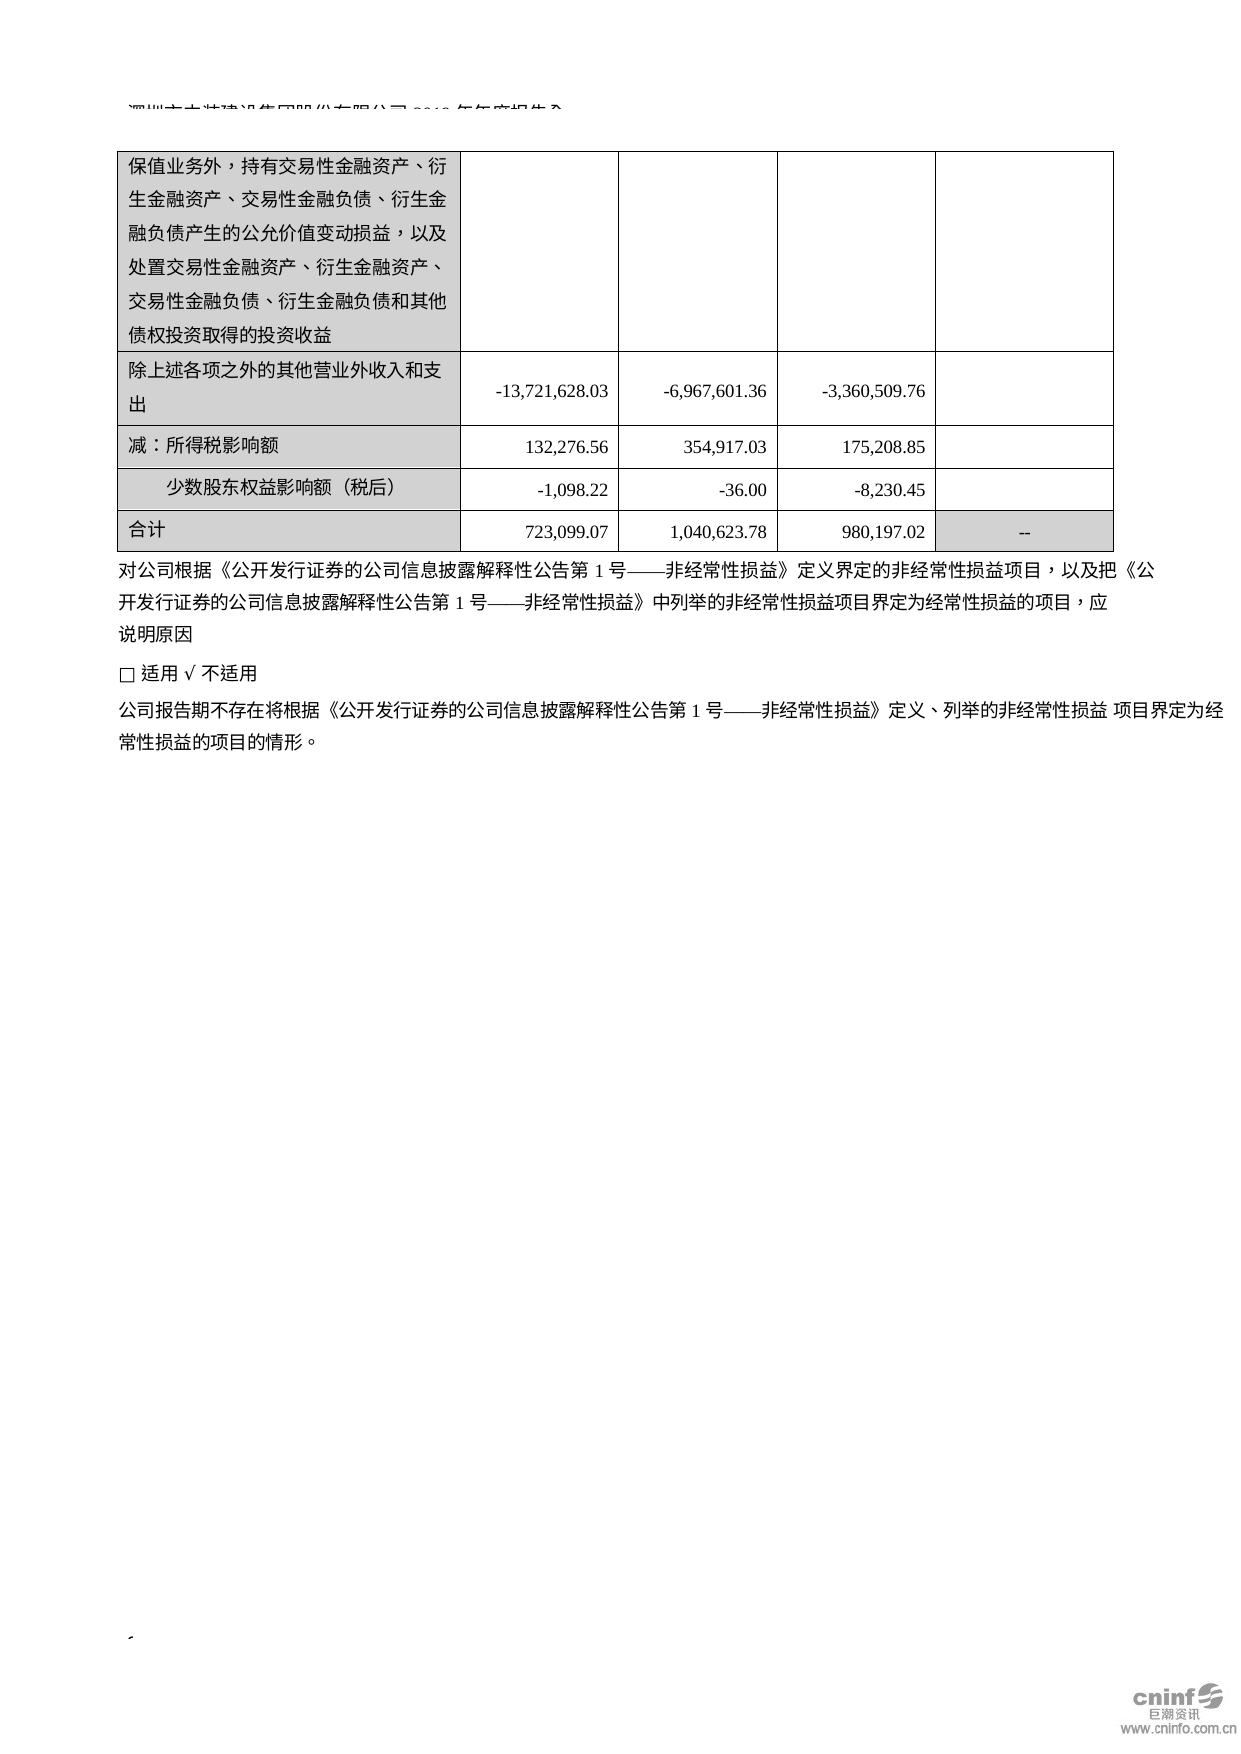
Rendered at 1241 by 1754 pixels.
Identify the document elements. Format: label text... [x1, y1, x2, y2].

table_cell [936, 426, 1113, 467]
text □ 适用 √ 不适用 [118, 661, 1240, 686]
table_cell [936, 352, 1113, 425]
table_cell -3,360,509.76 [778, 352, 935, 425]
text 对公司根据《公开发行证券的公司信息披露解释性公告第 1 号——非经常性损益》定义界定的非经常性损益项目，以及把《公 [118, 557, 1240, 583]
table_cell -- [936, 511, 1113, 551]
table_cell 1,040,623.78 [619, 511, 777, 551]
table_header 保值业务外，持有交易性金融资产、衍 生金融资产、交易性金融负债、衍生金 融负债产生的公允价值变动损益，以及 处置交易性金融资产、衍生金融资产、 交易性金融负债、衍生金融负债和其他 债权投资取得的投资收益 [118, 152, 460, 351]
table_cell 减：所得税影响额 [118, 426, 460, 467]
table_cell -8,230.45 [778, 469, 935, 509]
picture [1115, 1680, 1240, 1737]
table_cell 除上述各项之外的其他营业外收入和支 出 [118, 352, 460, 425]
table_cell 合计 [118, 511, 460, 551]
table_cell 354,917.03 [619, 426, 777, 467]
table_header [461, 152, 618, 351]
table_cell -13,721,628.03 [461, 352, 618, 425]
table_cell 723,099.07 [461, 511, 618, 551]
table_cell -1,098.22 [461, 469, 618, 509]
text 公司报告期不存在将根据《公开发行证券的公司信息披露解释性公告第 1 号——非经常性损益》定义、列举的非经常性损益 项目界定为经常性损益的项目的情形。 [118, 698, 1240, 755]
table_cell 少数股东权益影响额（税后） [118, 469, 460, 509]
text 开发行证券的公司信息披露解释性公告第 1 号——非经常性损益》中列举的非经常性损益项目界定为经常性损益的项目，应 说明原因 [118, 589, 1123, 647]
table_cell 175,208.85 [778, 426, 935, 467]
table_cell -36.00 [619, 469, 777, 509]
table_cell 132,276.56 [461, 426, 618, 467]
table_header [619, 152, 777, 351]
table_cell -6,967,601.36 [619, 352, 777, 425]
table_header [936, 152, 1113, 351]
table_header [778, 152, 935, 351]
table_cell [936, 469, 1113, 509]
table_cell 980,197.02 [778, 511, 935, 551]
